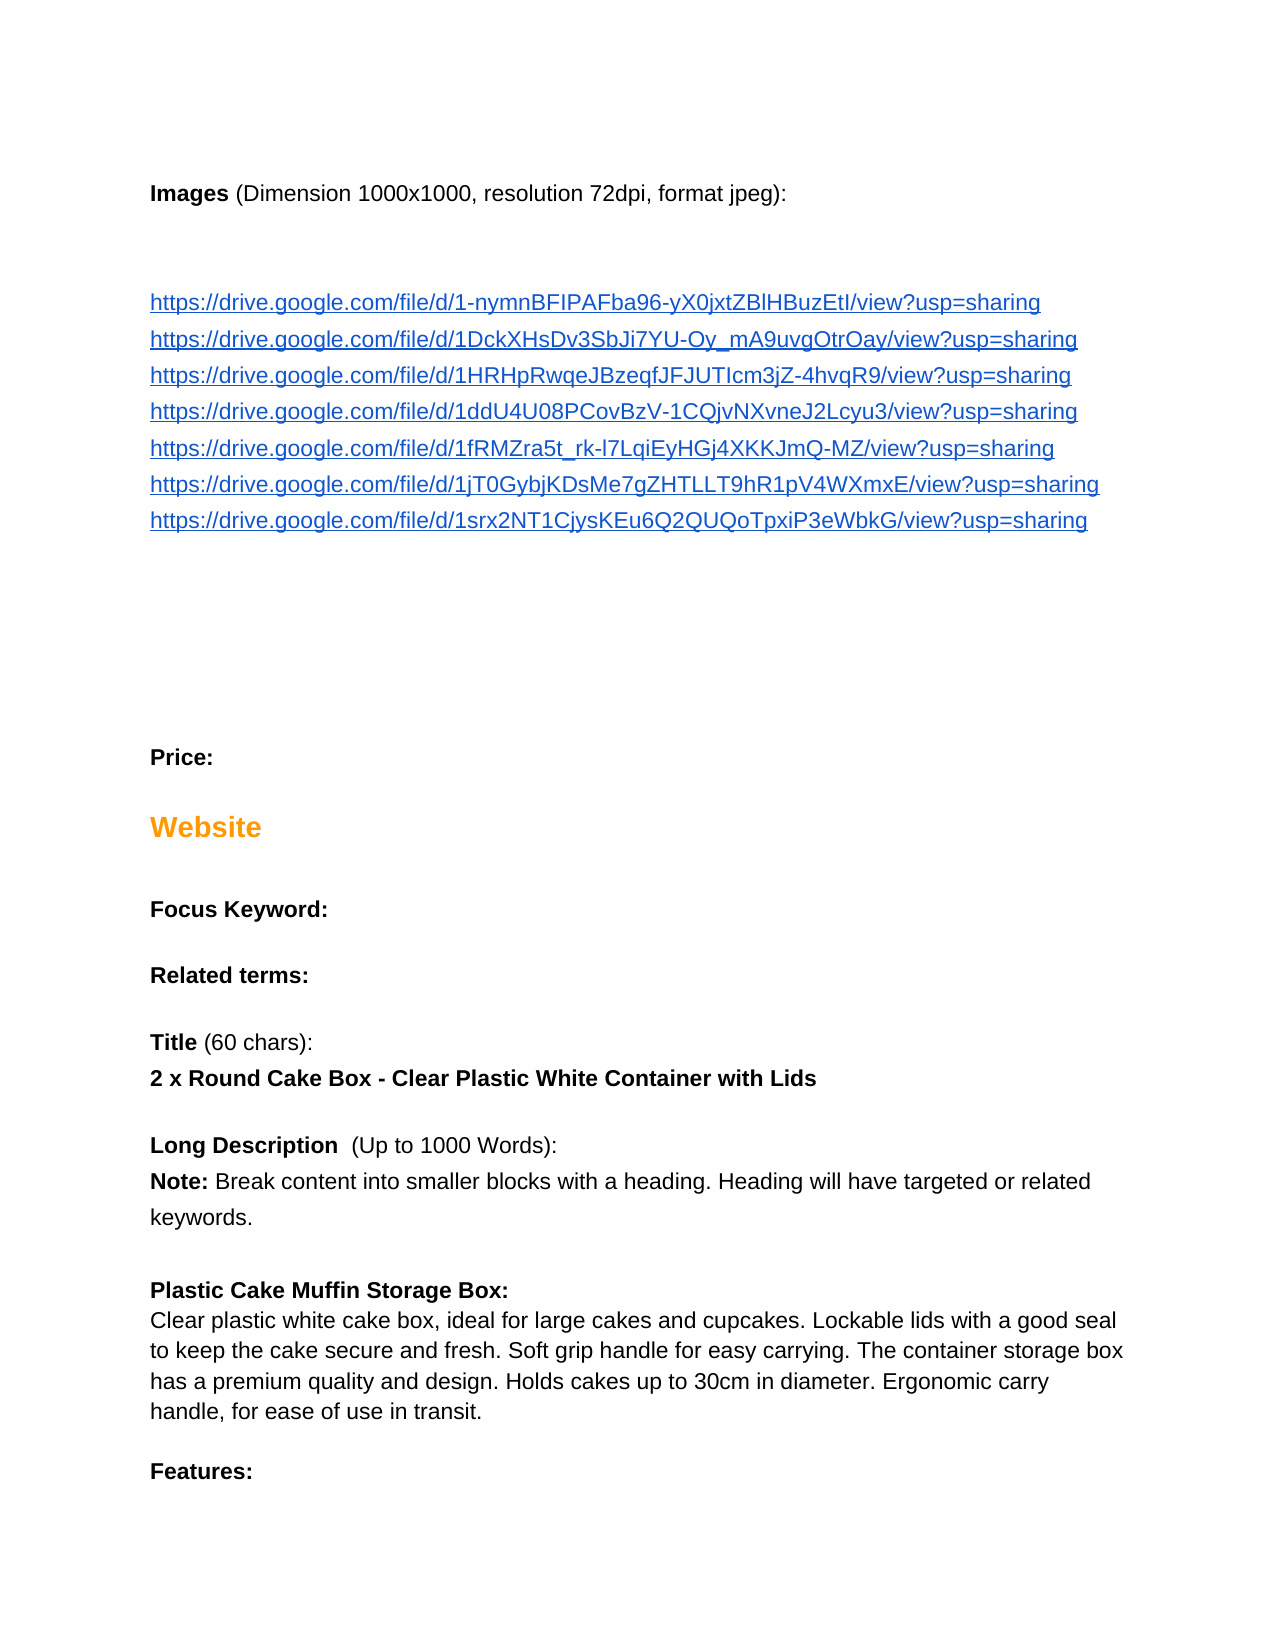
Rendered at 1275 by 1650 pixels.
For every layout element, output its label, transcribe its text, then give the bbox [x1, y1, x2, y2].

text Features: [150, 1458, 1125, 1484]
text Clear plastic white cake box, ideal for large cakes and cupcakes. Lockable lids with a good seal to keep the cake secure and fresh. Soft grip handle for easy carrying. The container storage box has a premium quality and design. Holds cakes up to 30cm in diameter. Ergonomic carry handle, for ease of use in transit. [150, 1307, 1125, 1424]
text https://drive.google.com/file/d/1HRHpRwqeJBzeqfJFJUTIcm3jZ-4hvqR9/view?usp=sharing [150, 362, 1125, 388]
text https://drive.google.com/file/d/1srx2NT1CjysKEu6Q2QUQoTpxiP3eWbkG/view?usp=sharing [150, 507, 1125, 534]
text Long Description (Up to 1000 Words): [150, 1132, 1125, 1158]
text Note: Break content into smaller blocks with a heading. Heading will have targeted or related keywords. [150, 1168, 1125, 1231]
text Website [150, 810, 1125, 843]
text Plastic Cake Muffin Storage Box: [150, 1277, 1125, 1303]
text https://drive.google.com/file/d/1jT0GybjKDsMe7gZHTLLT9hR1pV4WXmxE/view?usp=sharing [150, 471, 1125, 497]
text Related terms: [150, 962, 1125, 988]
text Focus Keyword: [150, 896, 1125, 922]
text https://drive.google.com/file/d/1fRMZra5t_rk-l7LqiEyHGj4XKKJmQ-MZ/view?usp=sharing [150, 435, 1125, 461]
text Title (60 chars): [150, 1029, 1125, 1055]
text Images (Dimension 1000x1000, resolution 72dpi, format jpeg): [150, 180, 1125, 207]
text https://drive.google.com/file/d/1DckXHsDv3SbJi7YU-Oy_mA9uvgOtrOay/view?usp=sharing [150, 326, 1125, 352]
text https://drive.google.com/file/d/1ddU4U08PCovBzV-1CQjvNXvneJ2Lcyu3/view?usp=sharing [150, 398, 1125, 425]
text https://drive.google.com/file/d/1-nymnBFIPAFba96-yX0jxtZBlHBuzEtI/view?usp=sharing [150, 289, 1125, 316]
text Price: [150, 743, 1125, 770]
text 2 x Round Cake Box - Clear Plastic White Container with Lids [150, 1065, 1125, 1091]
